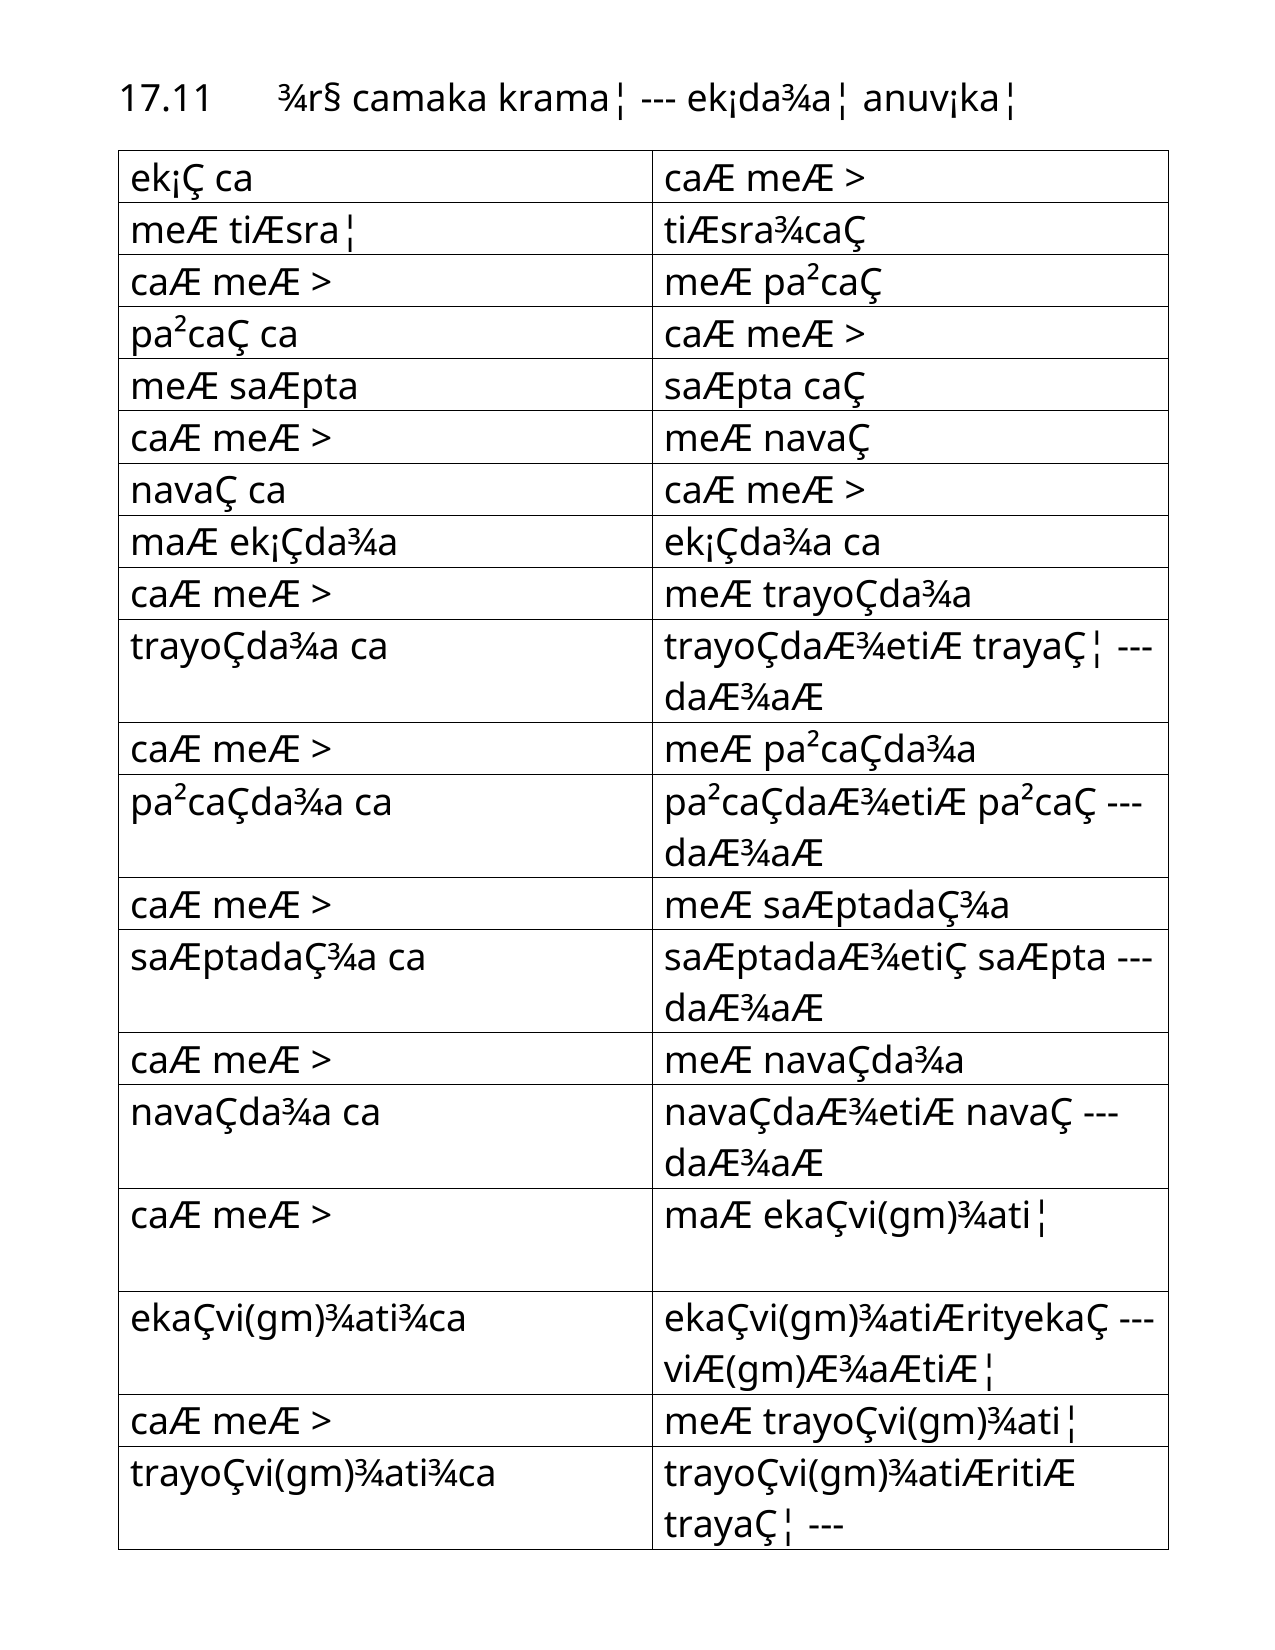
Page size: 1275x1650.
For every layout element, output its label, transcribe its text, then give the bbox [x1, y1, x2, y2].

table_cell caÆ meÆ > [119, 255, 652, 306]
table_cell saÆpta caÇ [653, 359, 1168, 410]
table_cell meÆ navaÇda¾a [653, 1033, 1168, 1084]
table_cell meÆ trayoÇvi(gm)¾ati¦ [653, 1395, 1168, 1446]
table_header ek¡Ç ca [119, 151, 652, 202]
table_cell pa²caÇ ca [119, 307, 652, 358]
table_cell caÆ meÆ > [119, 1033, 652, 1084]
table_cell caÆ meÆ > [119, 723, 652, 774]
table_cell ekaÇvi(gm)¾atiÆrityekaÇ --- viÆ(gm)Æ¾aÆtiÆ¦ [653, 1292, 1168, 1394]
table_cell pa²caÇdaÆ¾etiÆ pa²caÇ --- daÆ¾aÆ [653, 775, 1168, 877]
table_cell meÆ pa²caÇ [653, 255, 1168, 306]
table_cell saÆptadaÆ¾etiÇ saÆpta --- daÆ¾aÆ [653, 930, 1168, 1032]
table_cell navaÇdaÆ¾etiÆ navaÇ --- daÆ¾aÆ [653, 1085, 1168, 1187]
table_cell trayoÇdaÆ¾etiÆ trayaÇ¦ --- daÆ¾aÆ [653, 620, 1168, 722]
table_cell trayoÇvi(gm)¾ati¾ca [119, 1447, 652, 1549]
table_cell caÆ meÆ > [119, 1189, 652, 1291]
table_cell ek¡Çda¾a ca [653, 516, 1168, 567]
table_cell meÆ saÆptadaÇ¾a [653, 878, 1168, 929]
table_cell meÆ trayoÇda¾a [653, 568, 1168, 619]
table_cell maÆ ek¡Çda¾a [119, 516, 652, 567]
table_cell caÆ meÆ > [119, 1395, 652, 1446]
table_cell navaÇ ca [119, 464, 652, 514]
table_cell meÆ navaÇ [653, 411, 1168, 462]
table_cell trayoÇda¾a ca [119, 620, 652, 722]
table_cell caÆ meÆ > [653, 464, 1168, 514]
table_cell caÆ meÆ > [653, 307, 1168, 358]
table_cell meÆ tiÆsra¦ [119, 203, 652, 254]
table_cell navaÇda¾a ca [119, 1085, 652, 1187]
table_cell tiÆsra¾caÇ [653, 203, 1168, 254]
text 17.11 ¾r§ camaka krama¦ --- ek¡da¾a¦ anuv¡ka¦ [118, 71, 1204, 122]
table_cell saÆptadaÇ¾a ca [119, 930, 652, 1032]
table_cell caÆ meÆ > [119, 878, 652, 929]
table_cell caÆ meÆ > [119, 411, 652, 462]
table_header caÆ meÆ > [653, 151, 1168, 202]
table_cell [653, 1447, 1168, 1549]
table_cell ekaÇvi(gm)¾ati¾ca [119, 1292, 652, 1394]
table_cell maÆ ekaÇvi(gm)¾ati¦ [653, 1189, 1168, 1291]
table_cell caÆ meÆ > [119, 568, 652, 619]
table_cell meÆ pa²caÇda¾a [653, 723, 1168, 774]
table_cell meÆ saÆpta [119, 359, 652, 410]
table_cell pa²caÇda¾a ca [119, 775, 652, 877]
